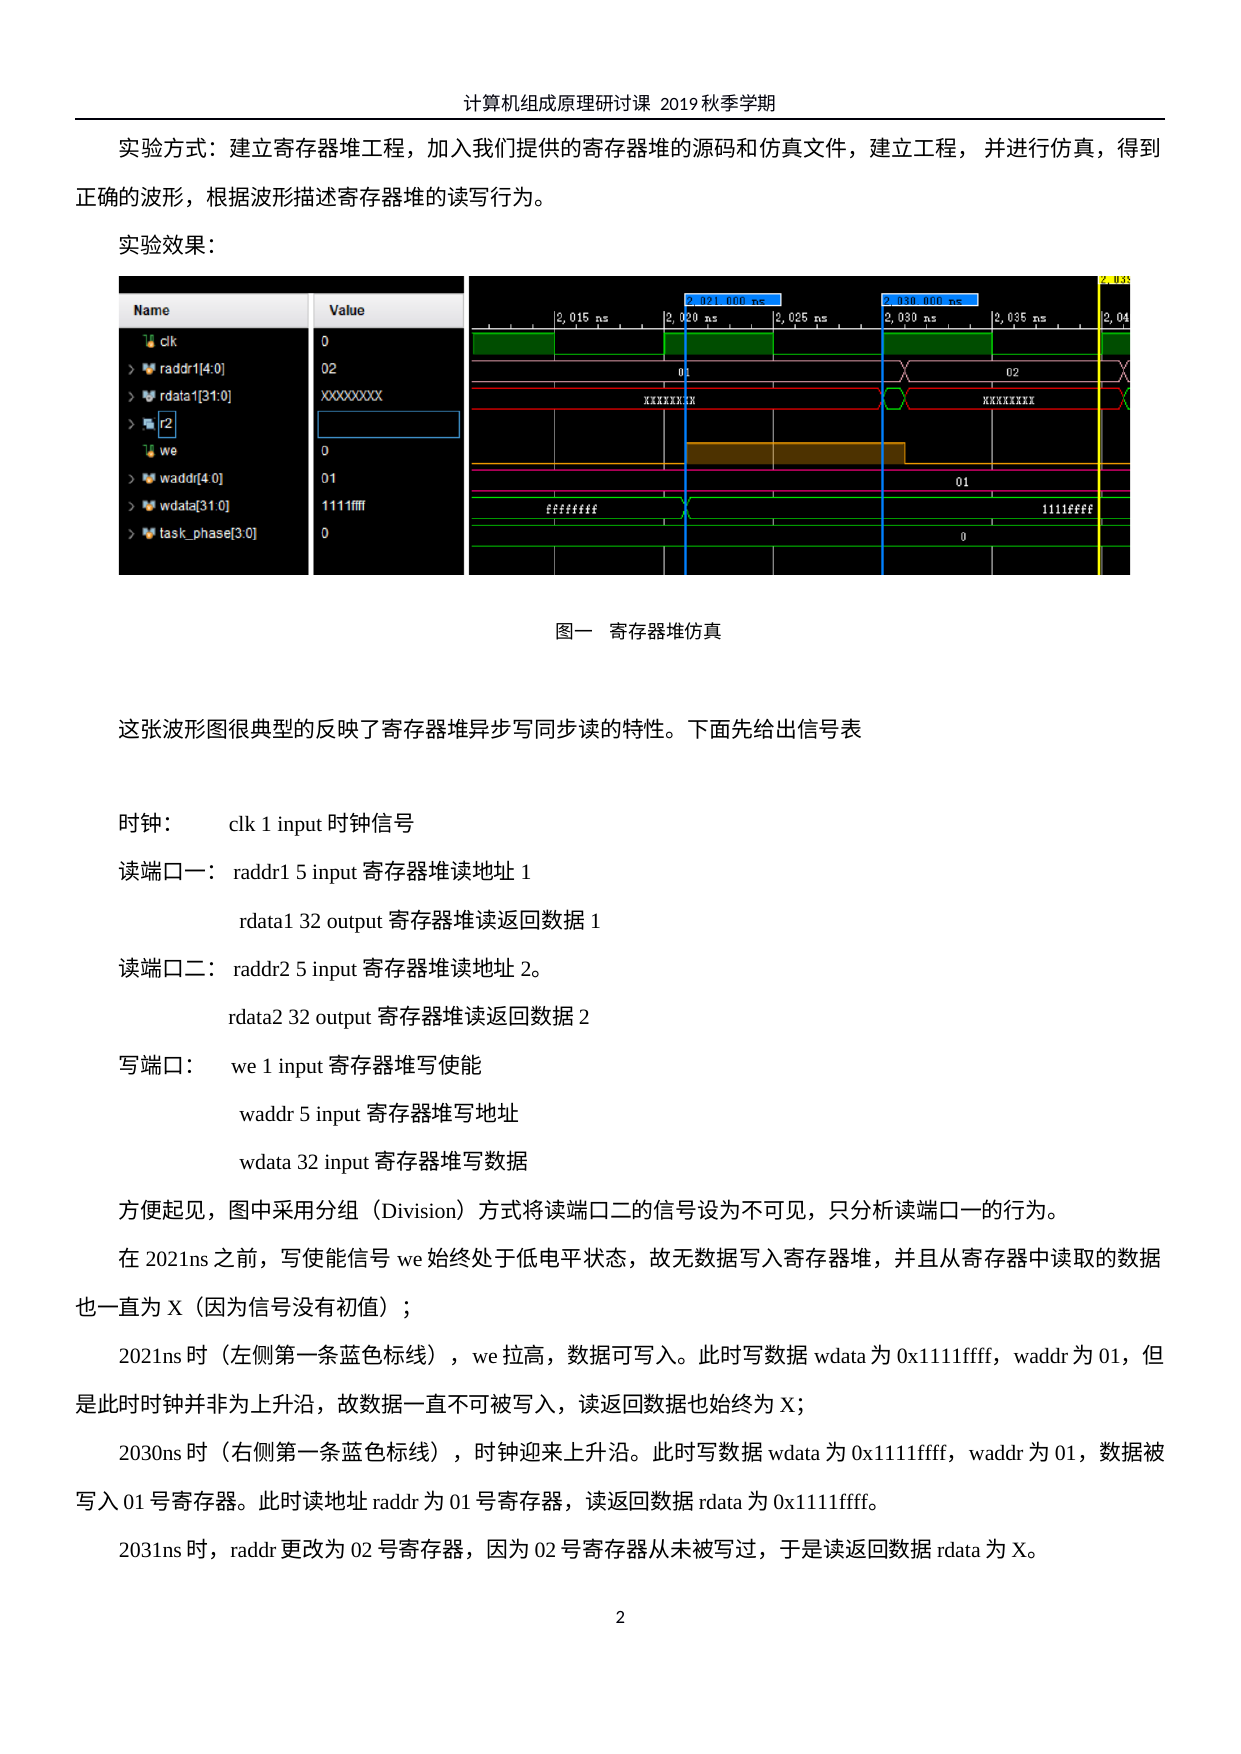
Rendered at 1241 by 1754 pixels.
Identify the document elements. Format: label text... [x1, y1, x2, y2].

text waddr 5 input 寄存器堆写地址 [75, 1096, 1165, 1128]
picture [118, 276, 1131, 575]
text 实验方式：建立寄存器堆工程，加入我们提供的寄存器堆的源码和仿真文件，建立工程， 并进行仿真，得到正确的波形，根据波形描述寄存器堆的读写行为。 [75, 131, 1165, 212]
text 读端口二： raddr2 5 input 寄存器堆读地址 2。 [75, 951, 1165, 983]
text 读端口一： raddr1 5 input 寄存器堆读地址 1 [75, 854, 1165, 886]
text 图一 寄存器堆仿真 [75, 614, 1165, 647]
text 2031ns时，raddr更改为02号寄存器，因为02号寄存器从未被写过，于是读返回数据rdata为X。 [75, 1532, 1165, 1564]
text 方便起见，图中采用分组（Division）方式将读端口二的信号设为不可见，只分析读端口一的行为。 [75, 1192, 1165, 1225]
text rdata2 32 output 寄存器堆读返回数据 2 [75, 999, 1165, 1031]
text 实验效果： [75, 228, 1165, 260]
text 在2021ns之前，写使能信号we始终处于低电平状态，故无数据写入寄存器堆，并且从寄存器中读取的数据也一直为X（因为信号没有初值）； [75, 1241, 1165, 1322]
text 2021ns时（左侧第一条蓝色标线），we拉高，数据可写入。此时写数据wdata为0x1111ffff，waddr为01，但是此时时钟并非为上升沿，故数据一直不可被写入，读返回数据也始终为X； [75, 1338, 1165, 1419]
text rdata1 32 output 寄存器堆读返回数据 1 [75, 902, 1165, 935]
text 时钟： clk 1 input 时钟信号 [75, 806, 1165, 838]
text 这张波形图很典型的反映了寄存器堆异步写同步读的特性。下面先给出信号表 [75, 712, 1165, 744]
text wdata 32 input 寄存器堆写数据 [75, 1144, 1165, 1176]
text 写端口： we 1 input 寄存器堆写使能 [75, 1047, 1165, 1080]
text 2030ns时（右侧第一条蓝色标线），时钟迎来上升沿。此时写数据wdata为0x1111ffff，waddr为01，数据被写入01号寄存器。此时读地址raddr为01号寄存器，读返回数据rdata为0x1111ffff。 [75, 1435, 1165, 1516]
